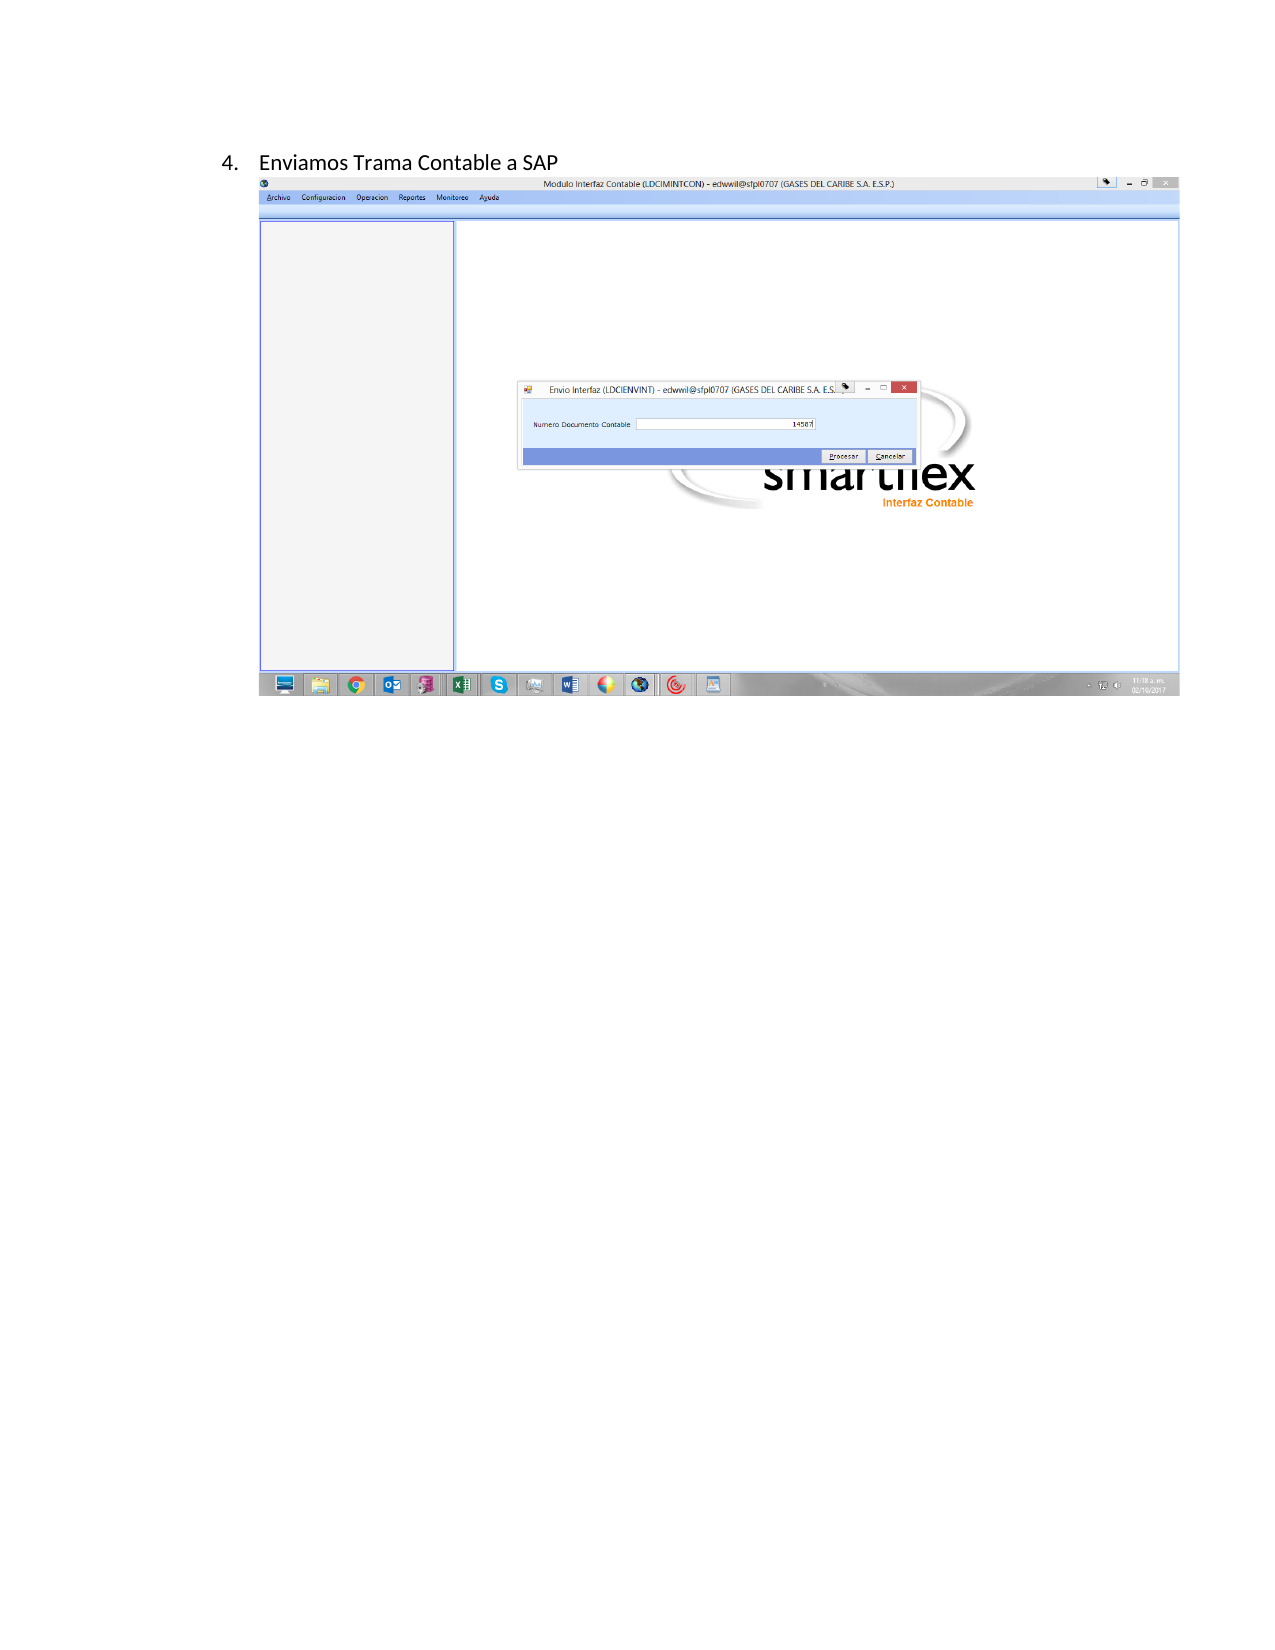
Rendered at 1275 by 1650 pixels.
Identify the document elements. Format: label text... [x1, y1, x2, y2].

list Enviamos Trama Contable a SAP [221, 148, 1098, 176]
picture [258, 177, 1180, 696]
